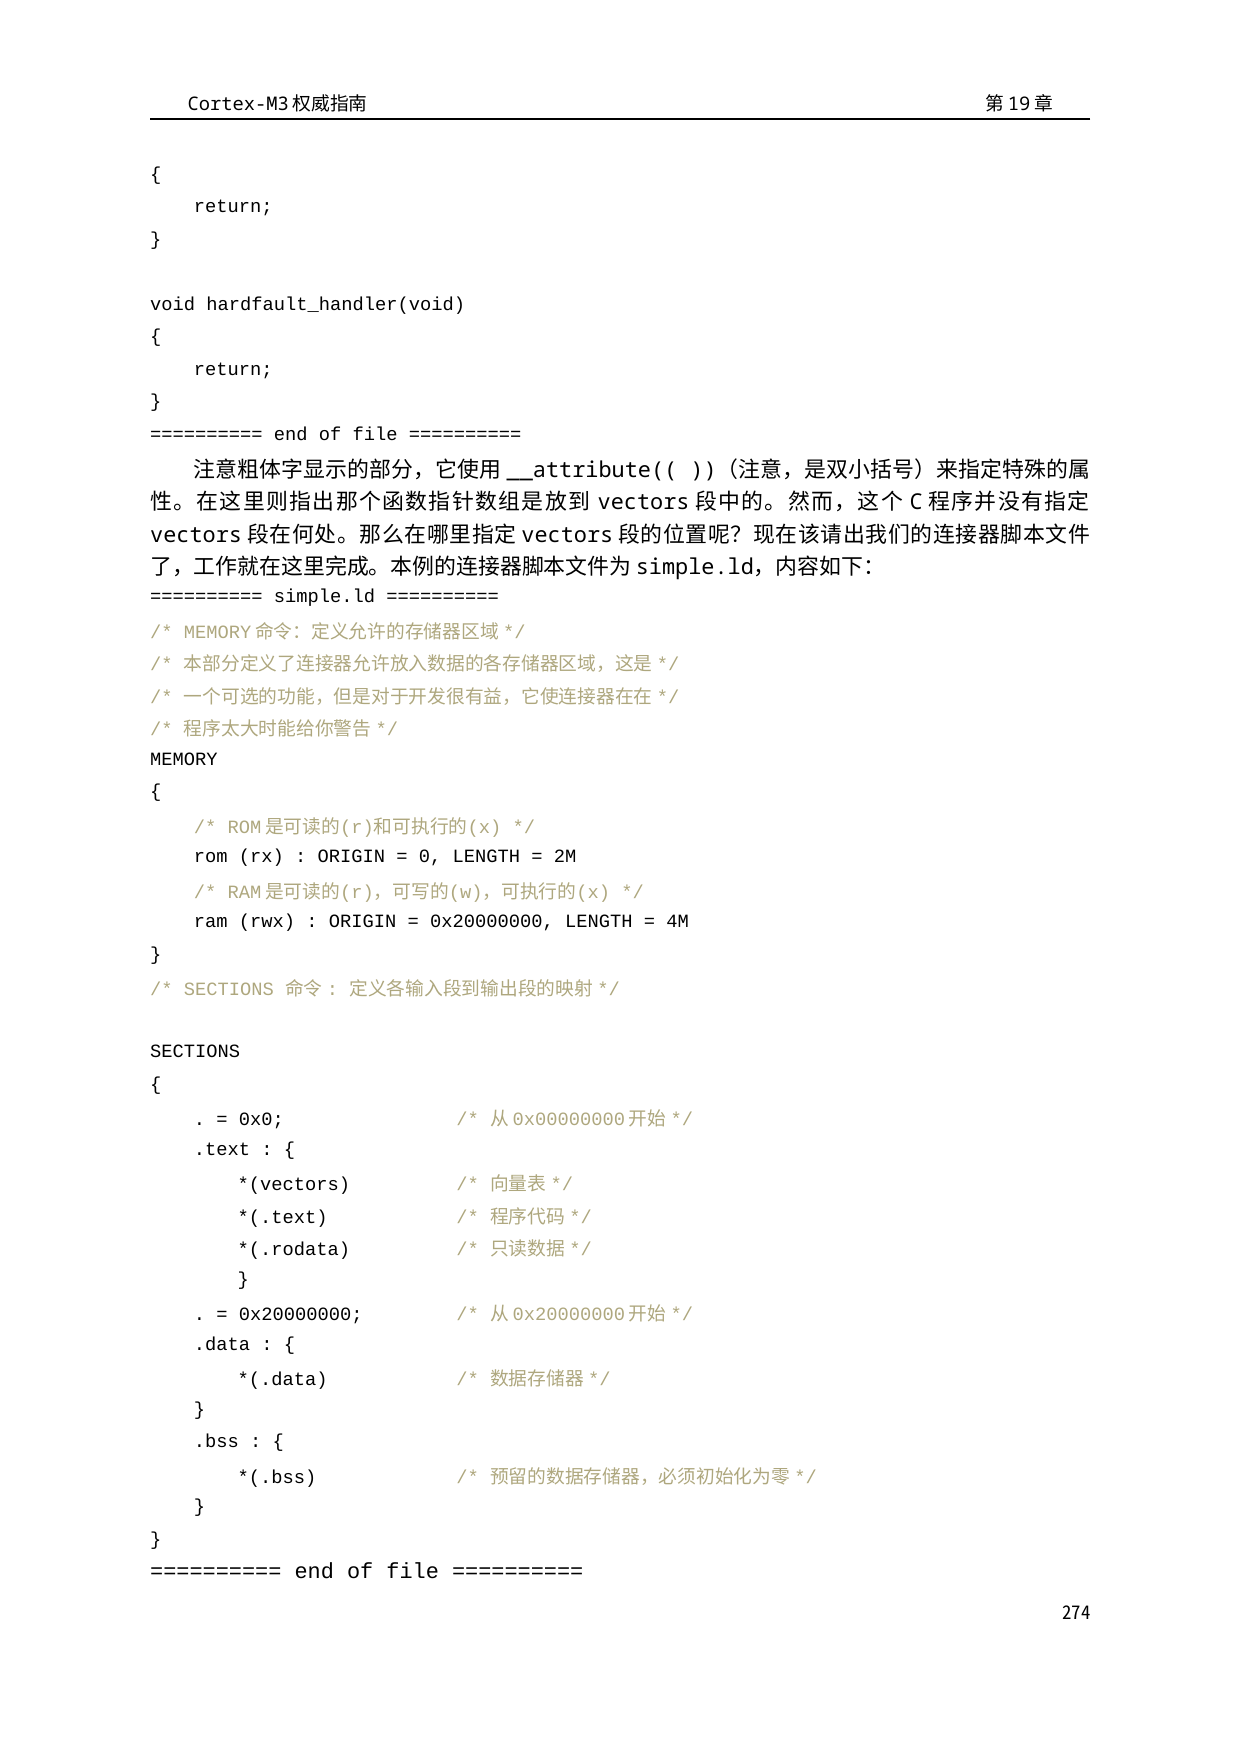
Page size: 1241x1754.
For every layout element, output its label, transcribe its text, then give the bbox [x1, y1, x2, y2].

text .bss : { [150, 1426, 1090, 1459]
text void hardfault_handler(void) [150, 289, 1090, 321]
text } [150, 386, 1090, 419]
text ========== end of file ========== [150, 1556, 1090, 1589]
text /* RAM是可读的(r)，可写的(w)，可执行的(x) */ [150, 874, 1090, 906]
text *(.text) /* 程序代码 */ [150, 1199, 1090, 1231]
text return; [150, 191, 1090, 224]
text } [150, 1264, 1090, 1296]
text } [150, 1491, 1090, 1524]
text return; [150, 354, 1090, 386]
text . = 0x0; /* 从0x00000000开始 */ [150, 1101, 1090, 1134]
text { [150, 776, 1090, 809]
text SECTIONS [150, 1036, 1090, 1069]
text ========== simple.ld ========== [150, 581, 1090, 614]
text ram (rwx) : ORIGIN = 0x20000000, LENGTH = 4M [150, 906, 1090, 939]
text MEMORY [150, 744, 1090, 776]
text /* MEMORY命令：定义允许的存储器区域 */ [150, 614, 1090, 646]
text *(vectors) /* 向量表 */ [150, 1166, 1090, 1199]
text { [150, 159, 1090, 191]
text *(.bss) /* 预留的数据存储器，必须初始化为零 */ [150, 1459, 1090, 1491]
text /* ROM是可读的(r)和可执行的(x) */ [150, 809, 1090, 841]
text } [150, 939, 1090, 971]
text ========== end of file ========== [150, 419, 1090, 451]
text .data : { [150, 1329, 1090, 1361]
text /* SECTIONS 命令 : 定义各输入段到输出段的映射 */ [150, 971, 1090, 1004]
text *(.rodata) /* 只读数据 */ [150, 1231, 1090, 1264]
text /* 本部分定义了连接器允许放入数据的各存储器区域，这是 */ [150, 646, 1090, 679]
text } [150, 1524, 1090, 1556]
text .text : { [150, 1134, 1090, 1166]
text { [150, 321, 1090, 354]
text } [150, 224, 1090, 256]
text 注意粗体字显示的部分，它使用 __attribute(( ))（注意，是双小括号）来指定特殊的属性。在这里则指出那个函数指针数组是放到vectors段中的。然而，这个C程序并没有指定vectors段在何处。那么在哪里指定vectors段的位置呢？现在该请出我们的连接器脚本文件了，工作就在这里完成。本例的连接器脚本文件为simple.ld，内容如下： [150, 451, 1090, 581]
text *(.data) /* 数据存储器 */ [150, 1361, 1090, 1394]
text { [150, 1069, 1090, 1101]
text /* 程序太大时能给你警告 */ [150, 711, 1090, 744]
text . = 0x20000000; /* 从0x20000000开始 */ [150, 1296, 1090, 1329]
text /* 一个可选的功能，但是对于开发很有益，它使连接器在在 */ [150, 679, 1090, 711]
text rom (rx) : ORIGIN = 0, LENGTH = 2M [150, 841, 1090, 874]
text } [150, 1394, 1090, 1426]
